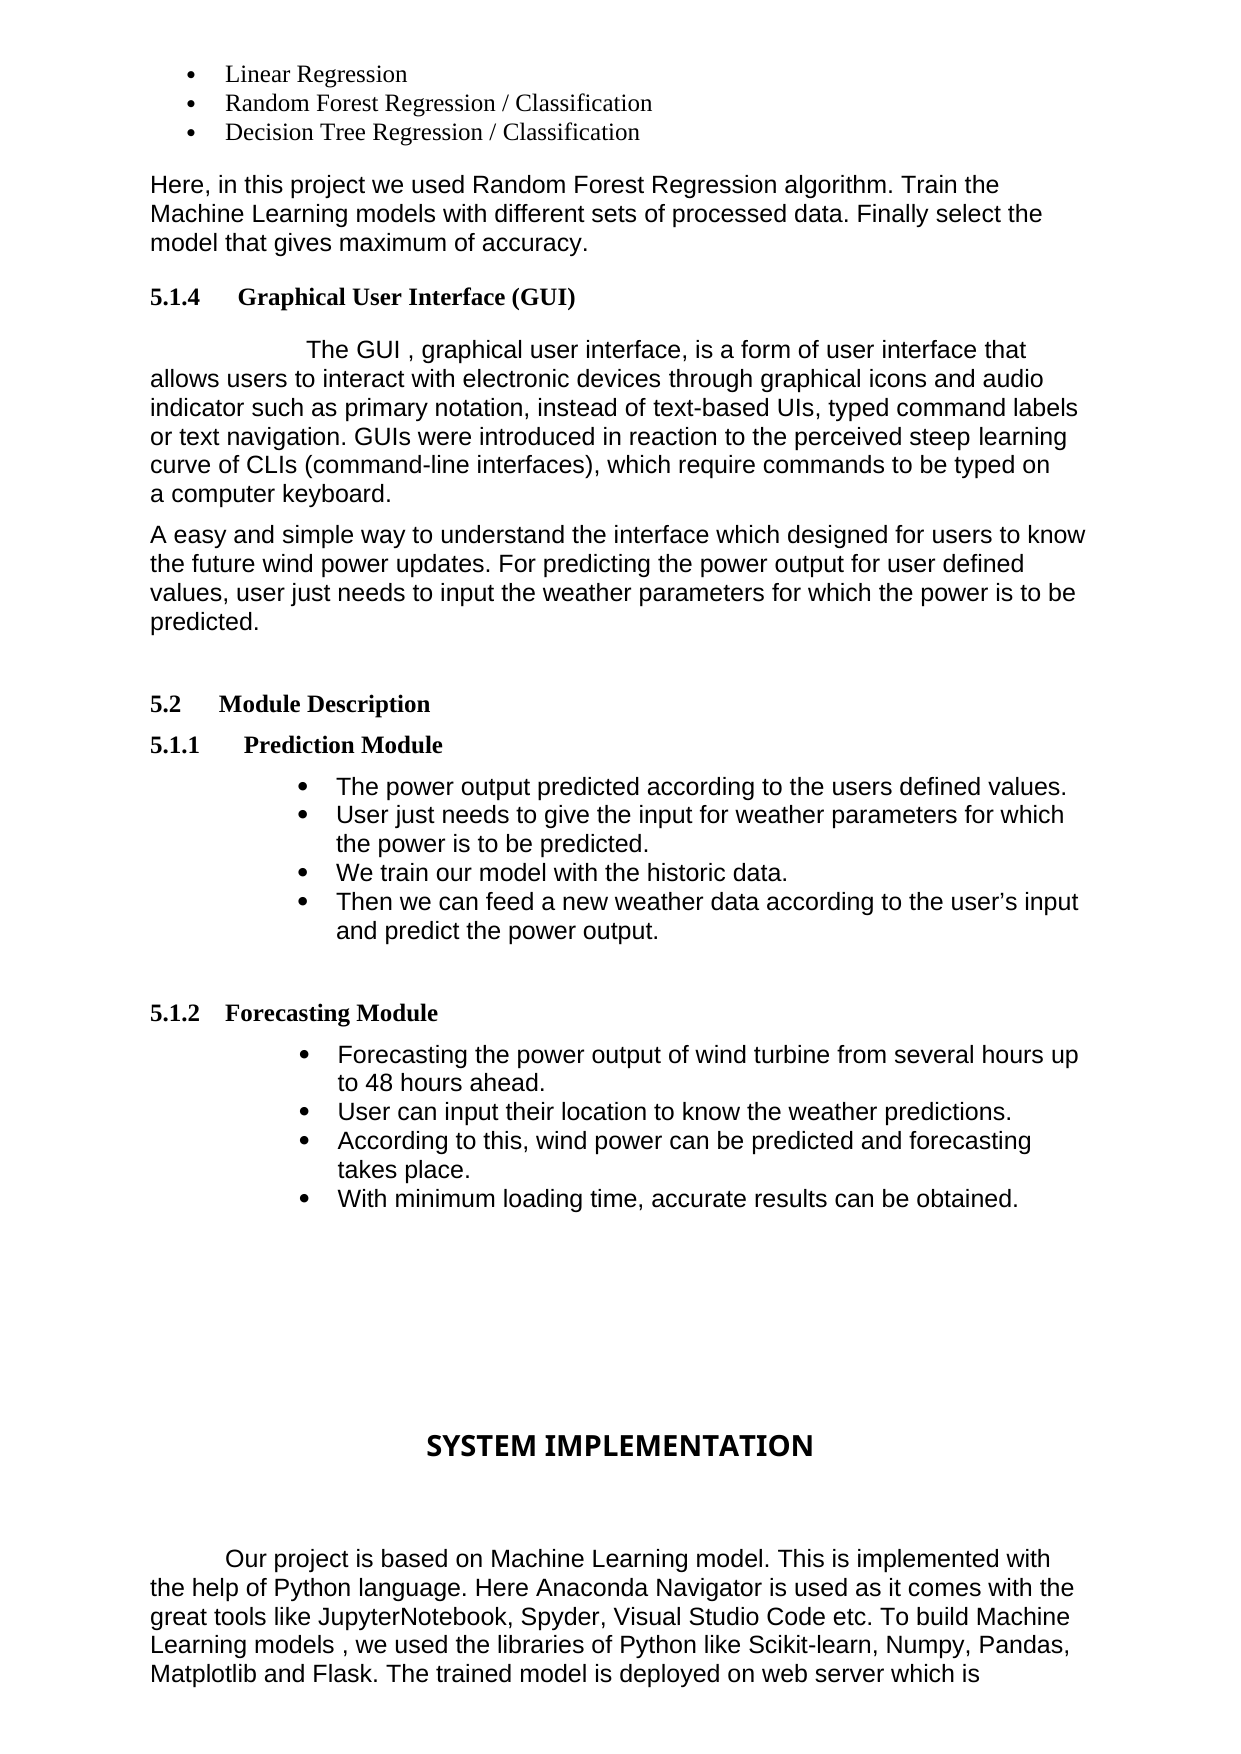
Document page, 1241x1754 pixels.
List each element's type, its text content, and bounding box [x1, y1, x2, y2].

list Decision Tree Regression / Classification [187, 117, 1090, 145]
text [150, 1544, 1090, 1688]
text 5.1.4 Graphical User Interface (GUI) [150, 282, 1090, 310]
list Then we can feed a new weather data according to the user’s input and predict the power output. [298, 887, 1090, 944]
list The power output predicted according to the users defined values. [298, 772, 1090, 801]
text SYSTEM IMPLEMENTATION [150, 1425, 1090, 1465]
list Linear Regression [187, 59, 1090, 88]
list User just needs to give the input for weather parameters for which the power is to be predicted. [298, 801, 1090, 858]
text The GUI , graphical user interface, is a form of user interface that allows users to interact with electronic devices through graphical icons and audio indicator such as primary notation, instead of text-based UIs, typed command labels or text navigation. GUIs were introduced in reaction to the perceived steep learning curve of CLIs (command-line interfaces), which require commands to be typed on a computer keyboard. [150, 335, 1090, 508]
list Forecasting the power output of wind turbine from several hours up to 48 hours ahead. [300, 1039, 1090, 1097]
list Forecasting Module [150, 998, 1090, 1027]
list We train our model with the historic data. [298, 858, 1090, 887]
text A easy and simple way to understand the interface which designed for users to know the future wind power updates. For predicting the power output for user defined values, user just needs to input the weather parameters for which the power is to be predicted. [150, 520, 1090, 635]
text 5.2 Module Description [150, 689, 1090, 718]
list User can input their location to know the weather predictions. [300, 1097, 1090, 1126]
list With minimum loading time, accurate results can be obtained. [300, 1184, 1090, 1212]
list Prediction Module [150, 730, 1090, 759]
list Random Forest Regression / Classification [187, 88, 1090, 117]
list According to this, wind power can be predicted and forecasting takes place. [300, 1126, 1090, 1184]
text Here, in this project we used Random Forest Regression algorithm. Train the Machine Learning models with different sets of processed data. Finally select the model that gives maximum of accuracy. [150, 170, 1090, 257]
